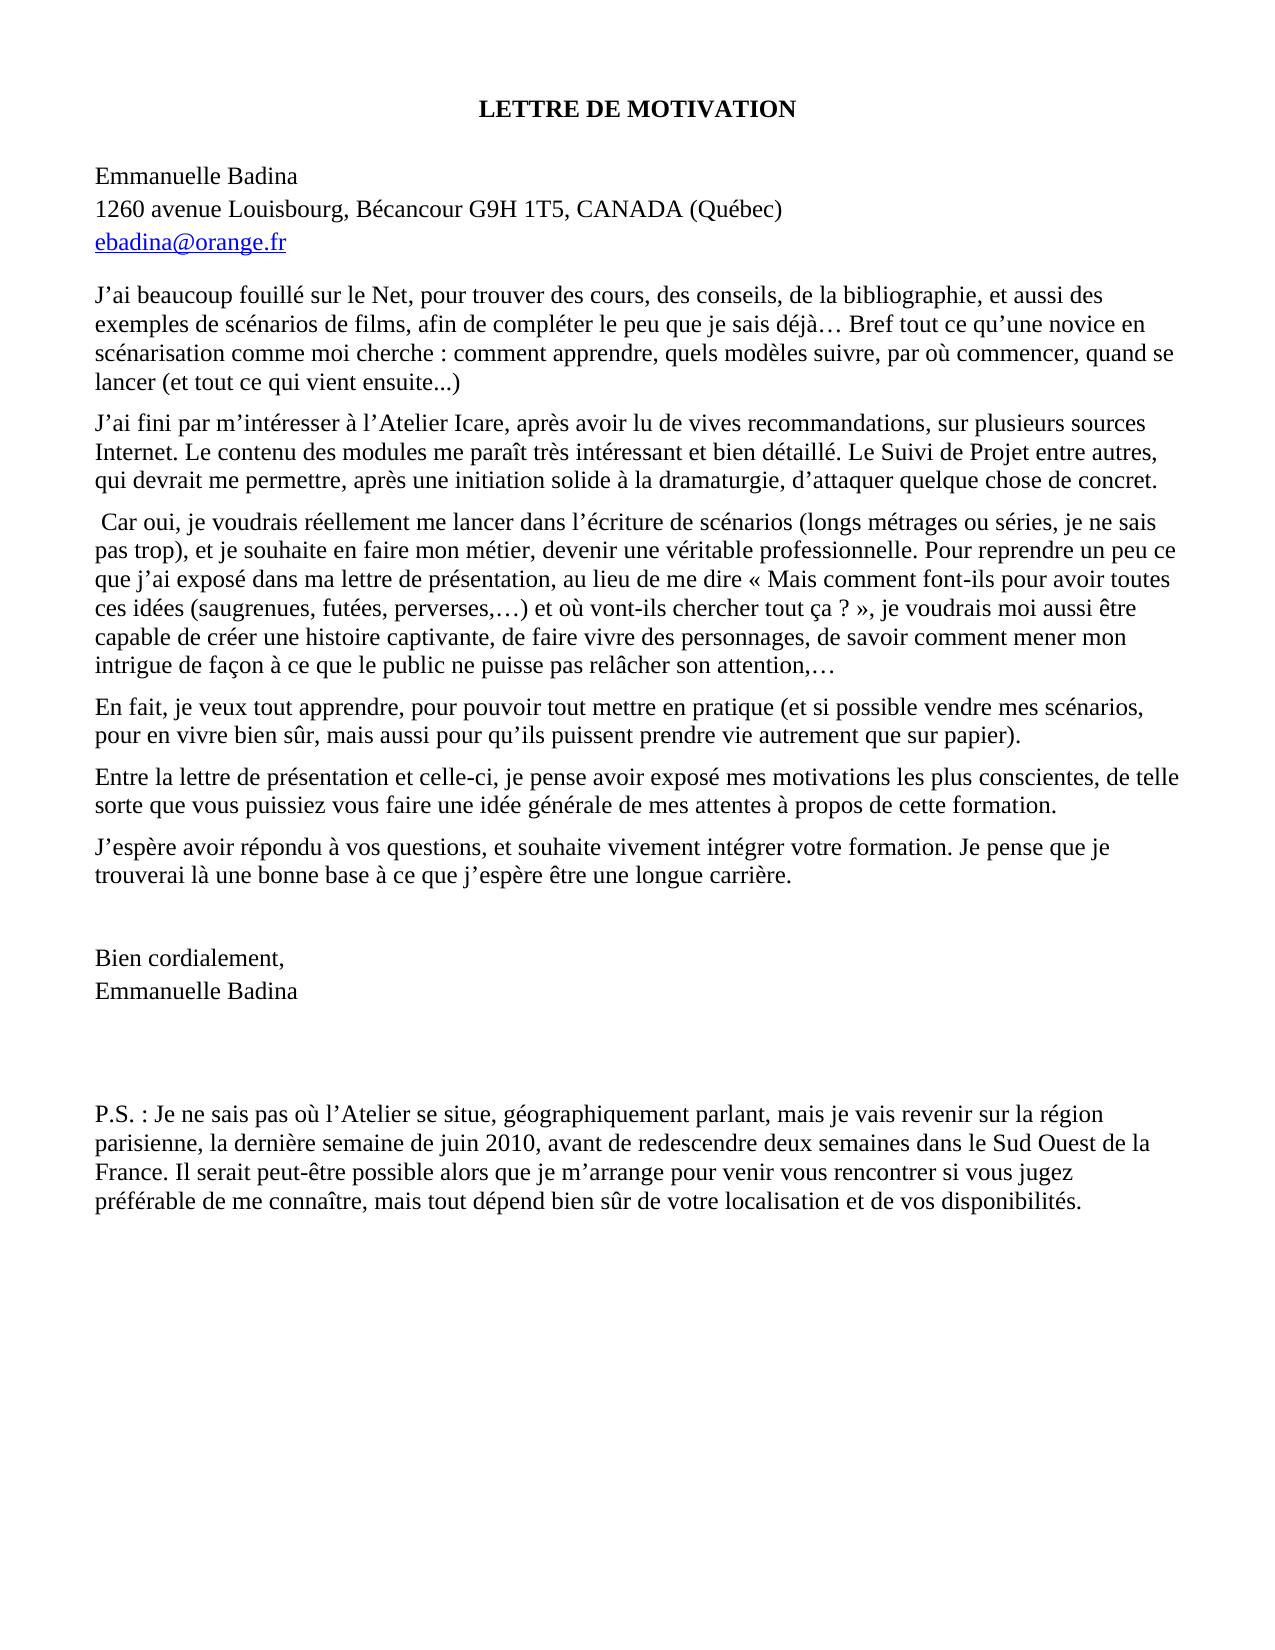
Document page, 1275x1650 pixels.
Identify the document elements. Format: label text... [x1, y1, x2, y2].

text ebadina@orange.fr [94, 227, 1181, 255]
text Bien cordialement, [94, 943, 1181, 972]
text J’ai beaucoup fouillé sur le Net, pour trouver des cours, des conseils, de la bibliographie, et aussi des exemples de scénarios de films, afin de compléter le peu que je sais déjà… Bref tout ce qu’une novice en scénarisation comme moi cherche : comment apprendre, quels modèles suivre, par où commencer, quand se lancer (et tout ce qui vient ensuite...) [94, 280, 1181, 395]
text J’ai fini par m’intéresser à l’Atelier Icare, après avoir lu de vives recommandations, sur plusieurs sources Internet. Le contenu des modules me paraît très intéressant et bien détaillé. Le Suivi de Projet entre autres, qui devrait me permettre, après une initiation solide à la dramaturgie, d’attaquer quelque chose de concret. [94, 408, 1181, 494]
text Emmanuelle Badina [94, 161, 1181, 189]
text LETTRE DE MOTIVATION [94, 94, 1181, 123]
text J’espère avoir répondu à vos questions, et souhaite vivement intégrer votre formation. Je pense que je trouverai là une bonne base à ce que j’espère être une longue carrière. [94, 832, 1181, 889]
text En fait, je veux tout apprendre, pour pouvoir tout mettre en pratique (et si possible vendre mes scénarios, pour en vivre bien sûr, mais aussi pour qu’ils puissent prendre vie autrement que sur papier). [94, 692, 1181, 749]
text P.S. : Je ne sais pas où l’Atelier se situe, géographiquement parlant, mais je vais revenir sur la région parisienne, la dernière semaine de juin 2010, avant de redescendre deux semaines dans le Sud Ouest de la France. Il serait peut-être possible alors que je m’arrange pour venir vous rencontrer si vous jugez préférable de me connaître, mais tout dépend bien sûr de votre localisation et de vos disponibilités. [94, 1099, 1181, 1214]
text Entre la lettre de présentation et celle-ci, je pense avoir exposé mes motivations les plus conscientes, de telle sorte que vous puissiez vous faire une idée générale de mes attentes à propos de cette formation. [94, 762, 1181, 819]
text Car oui, je voudrais réellement me lancer dans l’écriture de scénarios (longs métrages ou séries, je ne sais pas trop), et je souhaite en faire mon métier, devenir une véritable professionnelle. Pour reprendre un peu ce que j’ai exposé dans ma lettre de présentation, au lieu de me dire « Mais comment font-ils pour avoir toutes ces idées (saugrenues, futées, perverses,…) et où vont-ils chercher tout ça ? », je voudrais moi aussi être capable de créer une histoire captivante, de faire vivre des personnages, de savoir comment mener mon intrigue de façon à ce que le public ne puisse pas relâcher son attention,… [94, 507, 1181, 679]
text 1260 avenue Louisbourg, Bécancour G9H 1T5, CANADA (Québec) [94, 194, 1181, 222]
text Emmanuelle Badina [94, 976, 1181, 1004]
